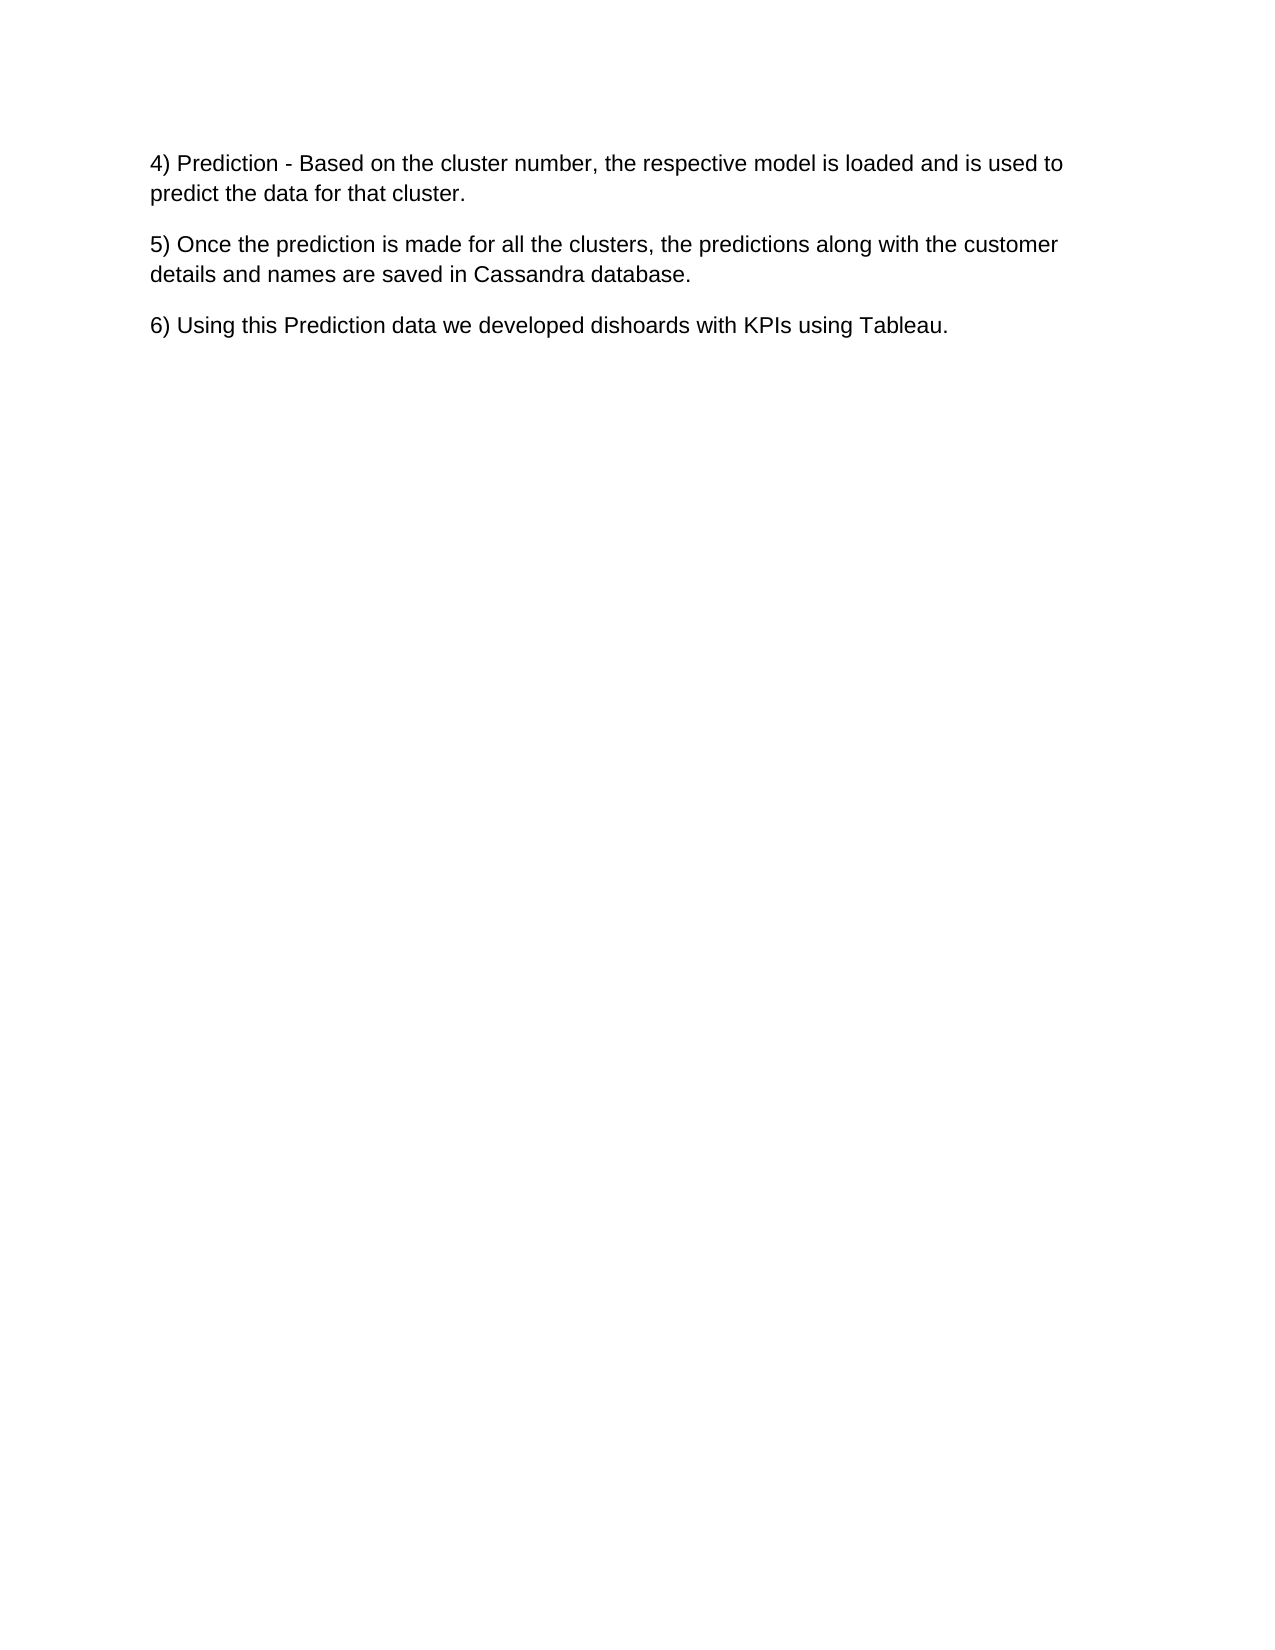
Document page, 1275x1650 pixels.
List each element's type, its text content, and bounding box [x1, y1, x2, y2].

text 4) Prediction - Based on the cluster number, the respective model is loaded and is used to predict the data for that cluster. [150, 150, 1125, 207]
text 6) Using this Prediction data we developed dishoards with KPIs using Tableau. [150, 312, 1125, 339]
text 5) Once the prediction is made for all the clusters, the predictions along with the customer details and names are saved in Cassandra database. [150, 231, 1125, 288]
